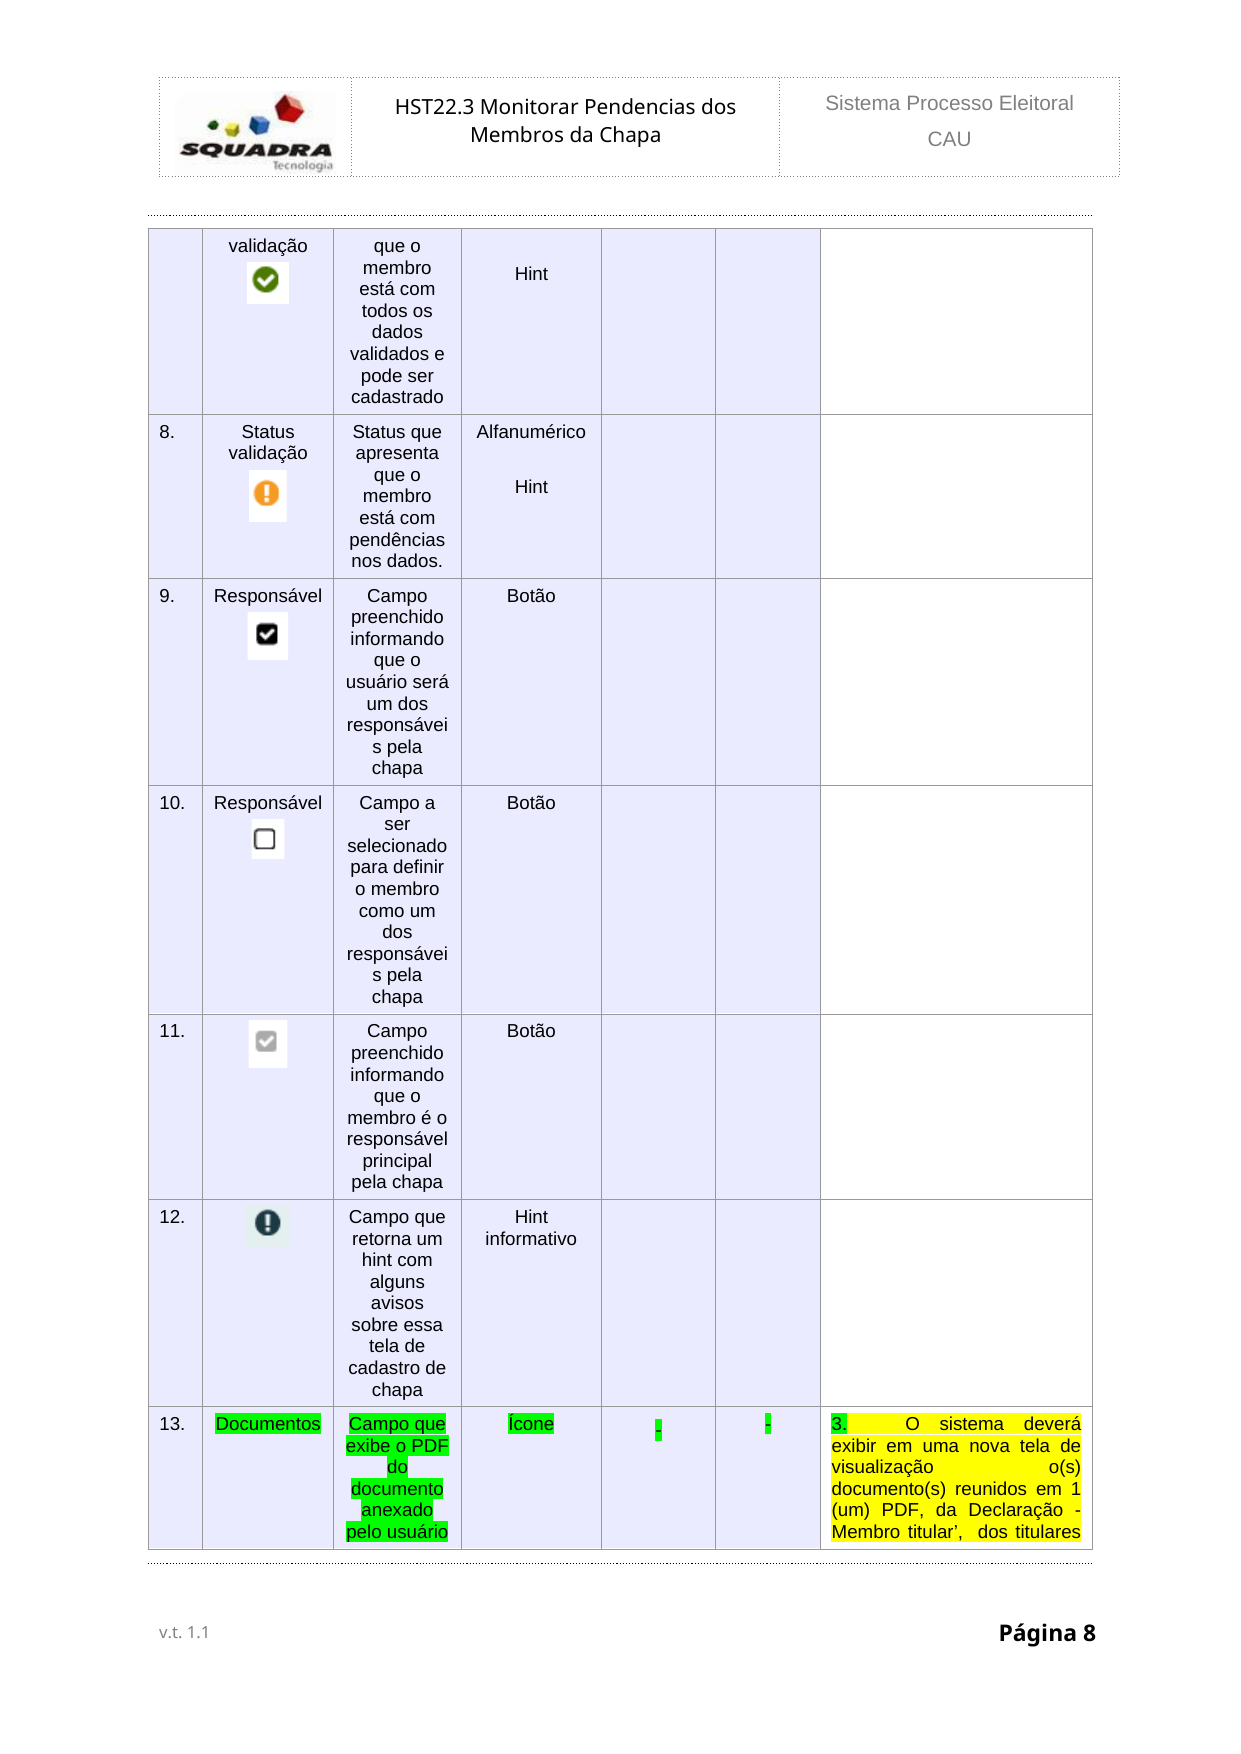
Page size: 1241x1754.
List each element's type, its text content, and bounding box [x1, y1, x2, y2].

table_cell Campo preenchido informando que o membro é o responsável principal pela chapa [334, 1015, 461, 1199]
table_cell [716, 229, 820, 414]
table_cell Documentos [203, 1407, 333, 1548]
table_cell Responsável [203, 579, 333, 785]
picture [249, 470, 287, 522]
table_cell [149, 1407, 202, 1548]
table_cell Campo preenchido informando que o usuário será um dos responsáveis pela chapa [334, 579, 461, 785]
table_cell [716, 786, 820, 1013]
table_cell Responsável [203, 786, 333, 1013]
table_cell [203, 1015, 333, 1199]
table_cell Hint informativo [462, 1200, 601, 1406]
table_cell [149, 1015, 202, 1199]
table_cell [821, 579, 1092, 785]
table_cell [149, 579, 202, 785]
table_cell Status que apresenta que o membro está com todos os dados validados e pode ser cadastrado [334, 229, 461, 414]
picture [251, 819, 285, 859]
table_cell Campo que retorna um hint com alguns avisos sobre essa tela de cadastro de chapa [334, 1200, 461, 1406]
table_cell [149, 1200, 202, 1406]
table_cell [821, 1015, 1092, 1199]
table_cell [149, 786, 202, 1013]
table_cell [716, 1200, 820, 1406]
table_cell [602, 579, 715, 785]
table_cell - [602, 1407, 715, 1548]
table_cell Alfanumérico Hint [462, 229, 601, 414]
table_cell [149, 229, 202, 414]
table_cell [602, 415, 715, 578]
picture [248, 1020, 288, 1068]
table_cell Campo que exibe o PDF do documento anexado pelo usuário [334, 1407, 461, 1548]
picture [174, 91, 337, 175]
table_cell [203, 1200, 333, 1406]
table_cell [821, 415, 1092, 578]
table_cell [149, 415, 202, 578]
table_cell Status que apresenta que o membro está com pendências nos dados. [334, 415, 461, 578]
table_cell Botão [462, 786, 601, 1013]
table_cell Botão [462, 579, 601, 785]
picture [246, 262, 289, 304]
table_cell [602, 786, 715, 1013]
table_cell [716, 579, 820, 785]
table_cell [821, 229, 1092, 414]
table_cell Botão [462, 1015, 601, 1199]
table_cell Status validação [203, 229, 333, 414]
table_cell [716, 415, 820, 578]
table_cell [602, 229, 715, 414]
table_cell Ícone [462, 1407, 601, 1548]
picture [247, 612, 289, 660]
table_cell [602, 1015, 715, 1199]
table_cell [821, 786, 1092, 1013]
table_cell [602, 1200, 715, 1406]
table_cell Campo a ser selecionado para definir o membro como um dos responsáveis pela chapa [334, 786, 461, 1013]
table_cell Status validação [203, 415, 333, 578]
table_cell Alfanumérico Hint [462, 415, 601, 578]
picture [246, 1205, 290, 1247]
table_cell [821, 1200, 1092, 1406]
table_cell - [716, 1407, 820, 1548]
table_cell [716, 1015, 820, 1199]
